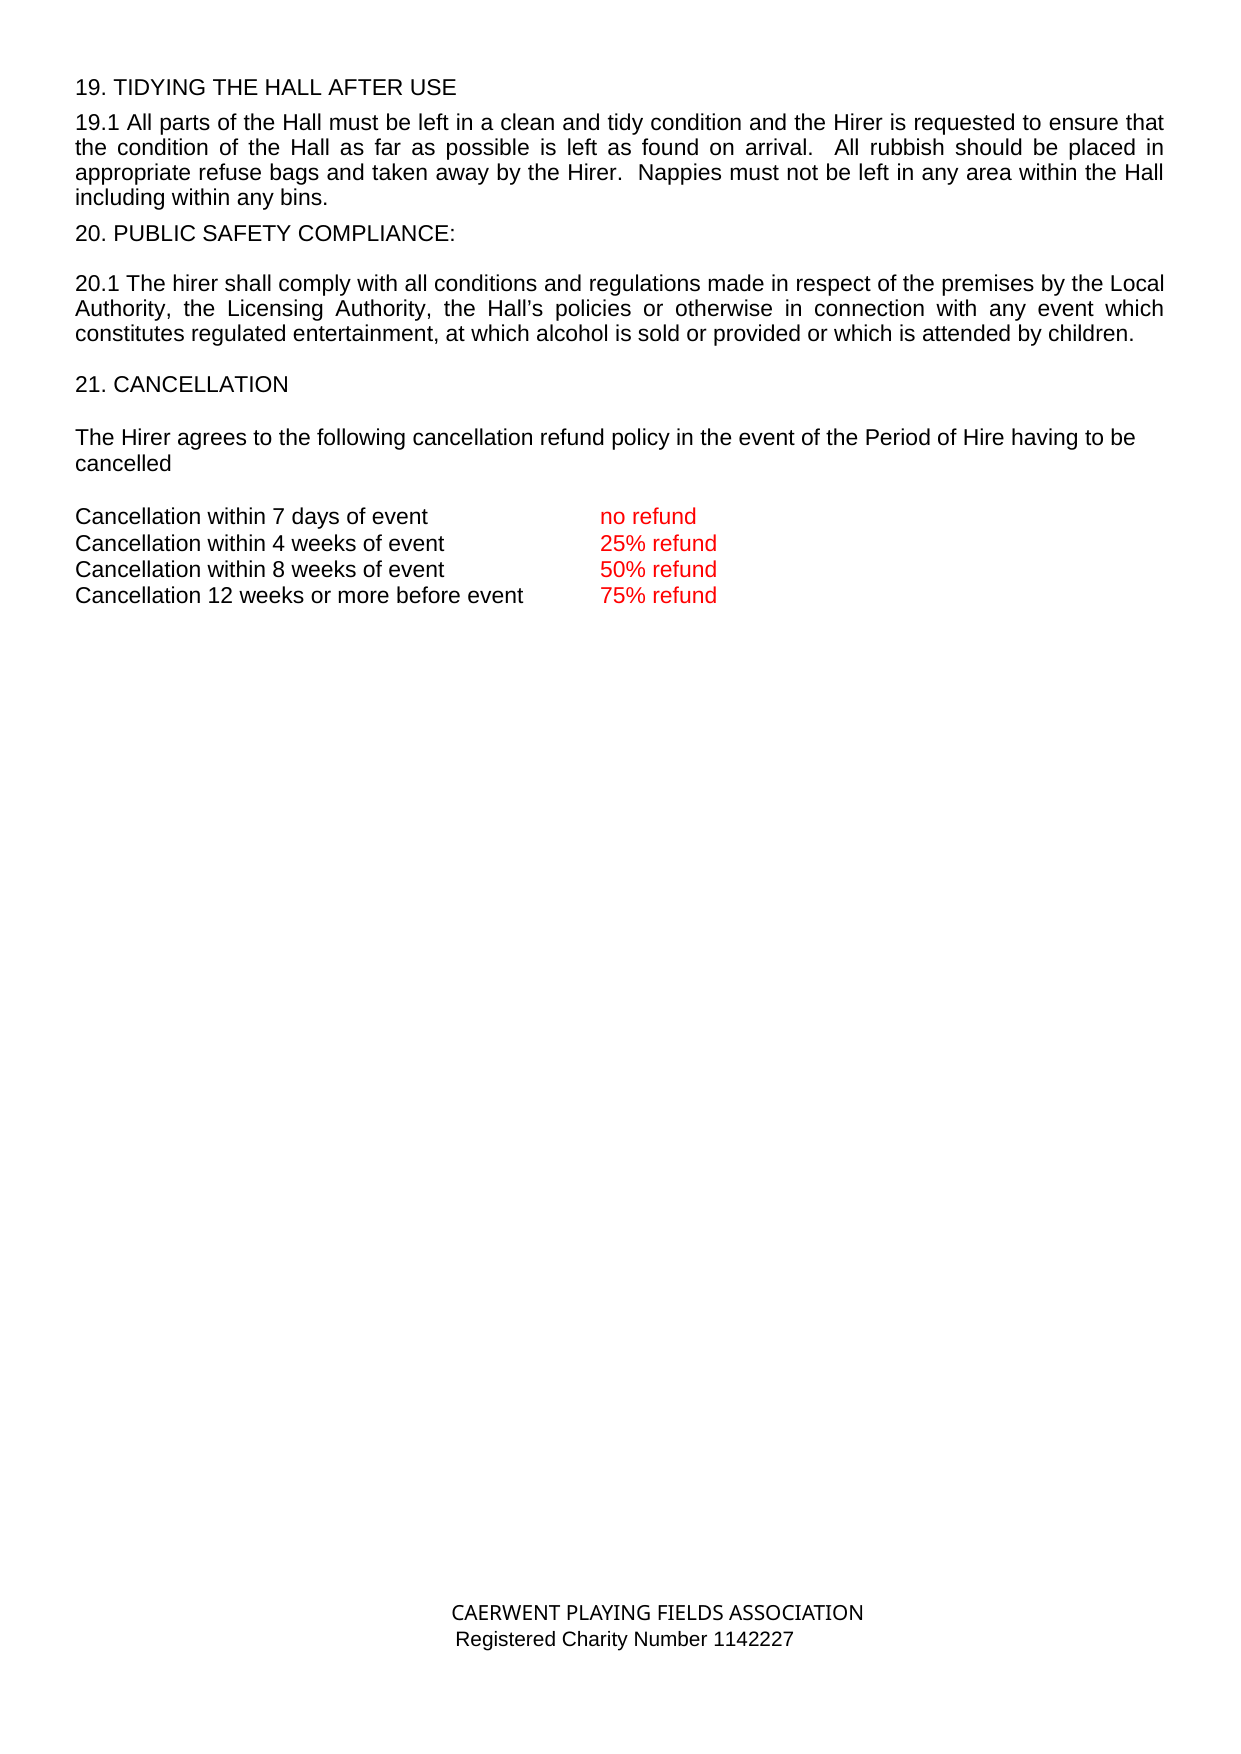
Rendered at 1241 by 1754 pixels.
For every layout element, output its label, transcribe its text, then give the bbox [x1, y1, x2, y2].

text The Hirer agrees to the following cancellation refund policy in the event of the Period of Hire having to be cancelled [75, 424, 1165, 477]
text 20. PUBLIC SAFETY COMPLIANCE: [75, 221, 1165, 246]
text Cancellation 12 weeks or more before event 75% refund [75, 582, 1165, 608]
text 19.1 All parts of the Hall must be left in a clean and tidy condition and the Hirer is requested to ensure that the condition of the Hall as far as possible is left as found on arrival. All rubbish should be placed in appropriate refuse bags and taken away by the Hirer. Nappies must not be left in any area within the Hall including within any bins. [75, 110, 1165, 211]
text 19. TIDYING THE HALL AFTER USE [75, 75, 1165, 100]
text Cancellation within 4 weeks of event 25% refund [75, 529, 1165, 556]
text Cancellation within 7 days of event no refund [75, 503, 1165, 529]
text Cancellation within 8 weeks of event 50% refund [75, 556, 1165, 582]
text 20.1 The hirer shall comply with all conditions and regulations made in respect of the premises by the Local Authority, the Licensing Authority, the Hall’s policies or otherwise in connection with any event which constitutes regulated entertainment, at which alcohol is sold or provided or which is attended by children. [75, 271, 1165, 346]
text 21. CANCELLATION [75, 371, 1165, 398]
